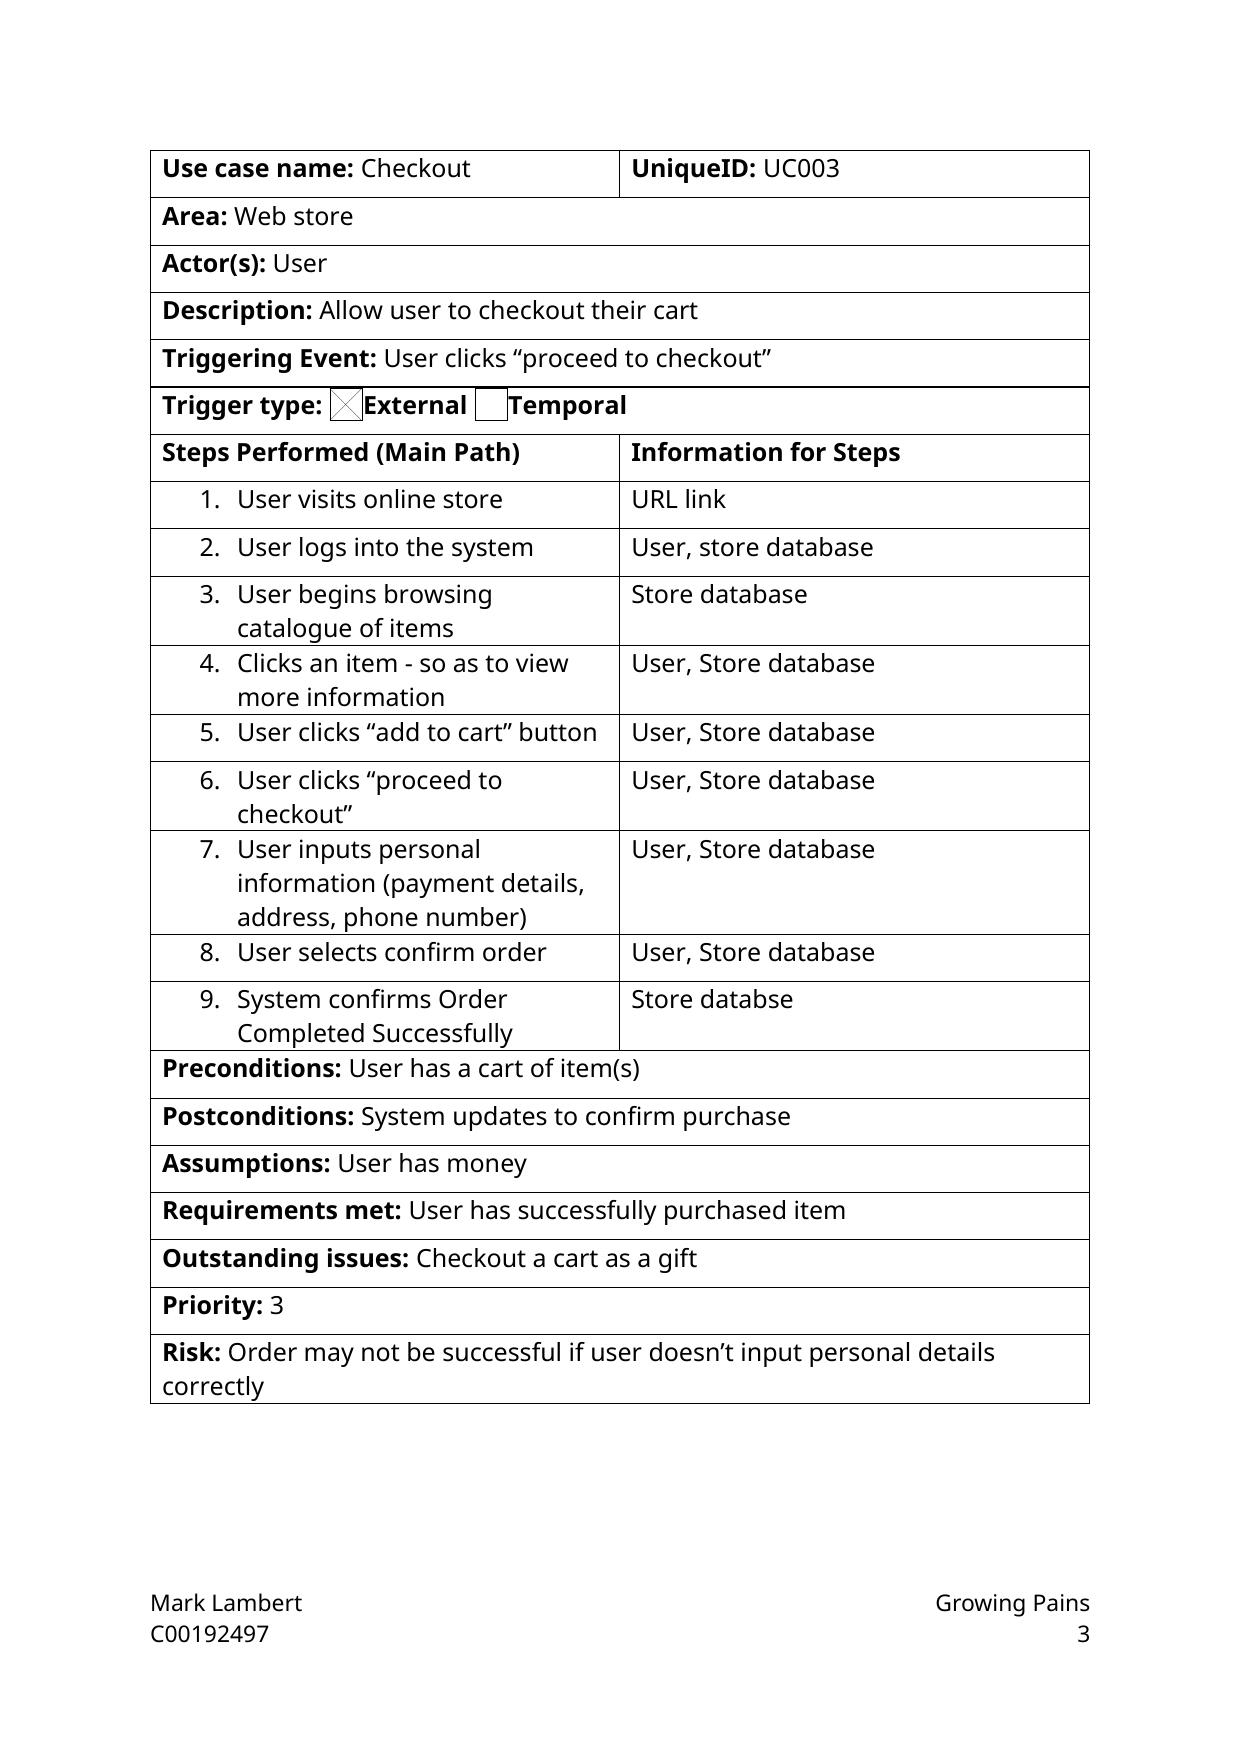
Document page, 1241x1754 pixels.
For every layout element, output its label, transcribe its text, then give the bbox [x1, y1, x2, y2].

table_cell Information for Steps [620, 435, 1089, 481]
table_cell User, Store database [620, 831, 1089, 934]
table_cell User selects confirm order [151, 935, 619, 981]
table_cell Description: Allow user to checkout their cart [151, 293, 1089, 339]
table_cell User logs into the system [151, 529, 619, 576]
table_cell Store database [620, 577, 1089, 645]
table_cell Risk: Order may not be successful if user doesn’t input personal details correctly [151, 1335, 1089, 1403]
table_cell User, Store database [620, 762, 1089, 830]
table_cell Area: Web store [151, 198, 1089, 244]
table_cell Triggering Event: User clicks “proceed to checkout” [151, 340, 1089, 386]
table_cell User clicks “add to cart” button [151, 715, 619, 761]
table_cell User, Store database [620, 935, 1089, 981]
table_cell Store databse [620, 982, 1089, 1050]
table_cell User visits online store [151, 482, 619, 528]
table_cell User, store database [620, 529, 1089, 576]
table_cell Assumptions: User has money [151, 1146, 1089, 1192]
table_header UniqueID: UC003 [620, 151, 1089, 197]
table_cell User, Store database [620, 646, 1089, 714]
table_cell Requirements met: User has successfully purchased item [151, 1193, 1089, 1239]
table_cell Outstanding issues: Checkout a cart as a gift [151, 1240, 1089, 1287]
table_cell User inputs personal information (payment details, address, phone number) [151, 831, 619, 934]
table_cell Priority: 3 [151, 1288, 1089, 1334]
table_header Use case name: Checkout [151, 151, 619, 197]
table_cell Clicks an item - so as to view more information [151, 646, 619, 714]
table_cell User, Store database [620, 715, 1089, 761]
table_cell Actor(s): User [151, 246, 1089, 292]
table_cell System confirms Order Completed Successfully [151, 982, 619, 1050]
table_cell User begins browsing catalogue of items [151, 577, 619, 645]
table_cell Preconditions: User has a cart of item(s) [151, 1051, 1089, 1097]
table_cell URL link [620, 482, 1089, 528]
table_cell Trigger type: External Temporal [151, 388, 1089, 434]
table_cell Steps Performed (Main Path) [151, 435, 619, 481]
table_cell Postconditions: System updates to confirm purchase [151, 1099, 1089, 1145]
table_cell User clicks “proceed to checkout” [151, 762, 619, 830]
